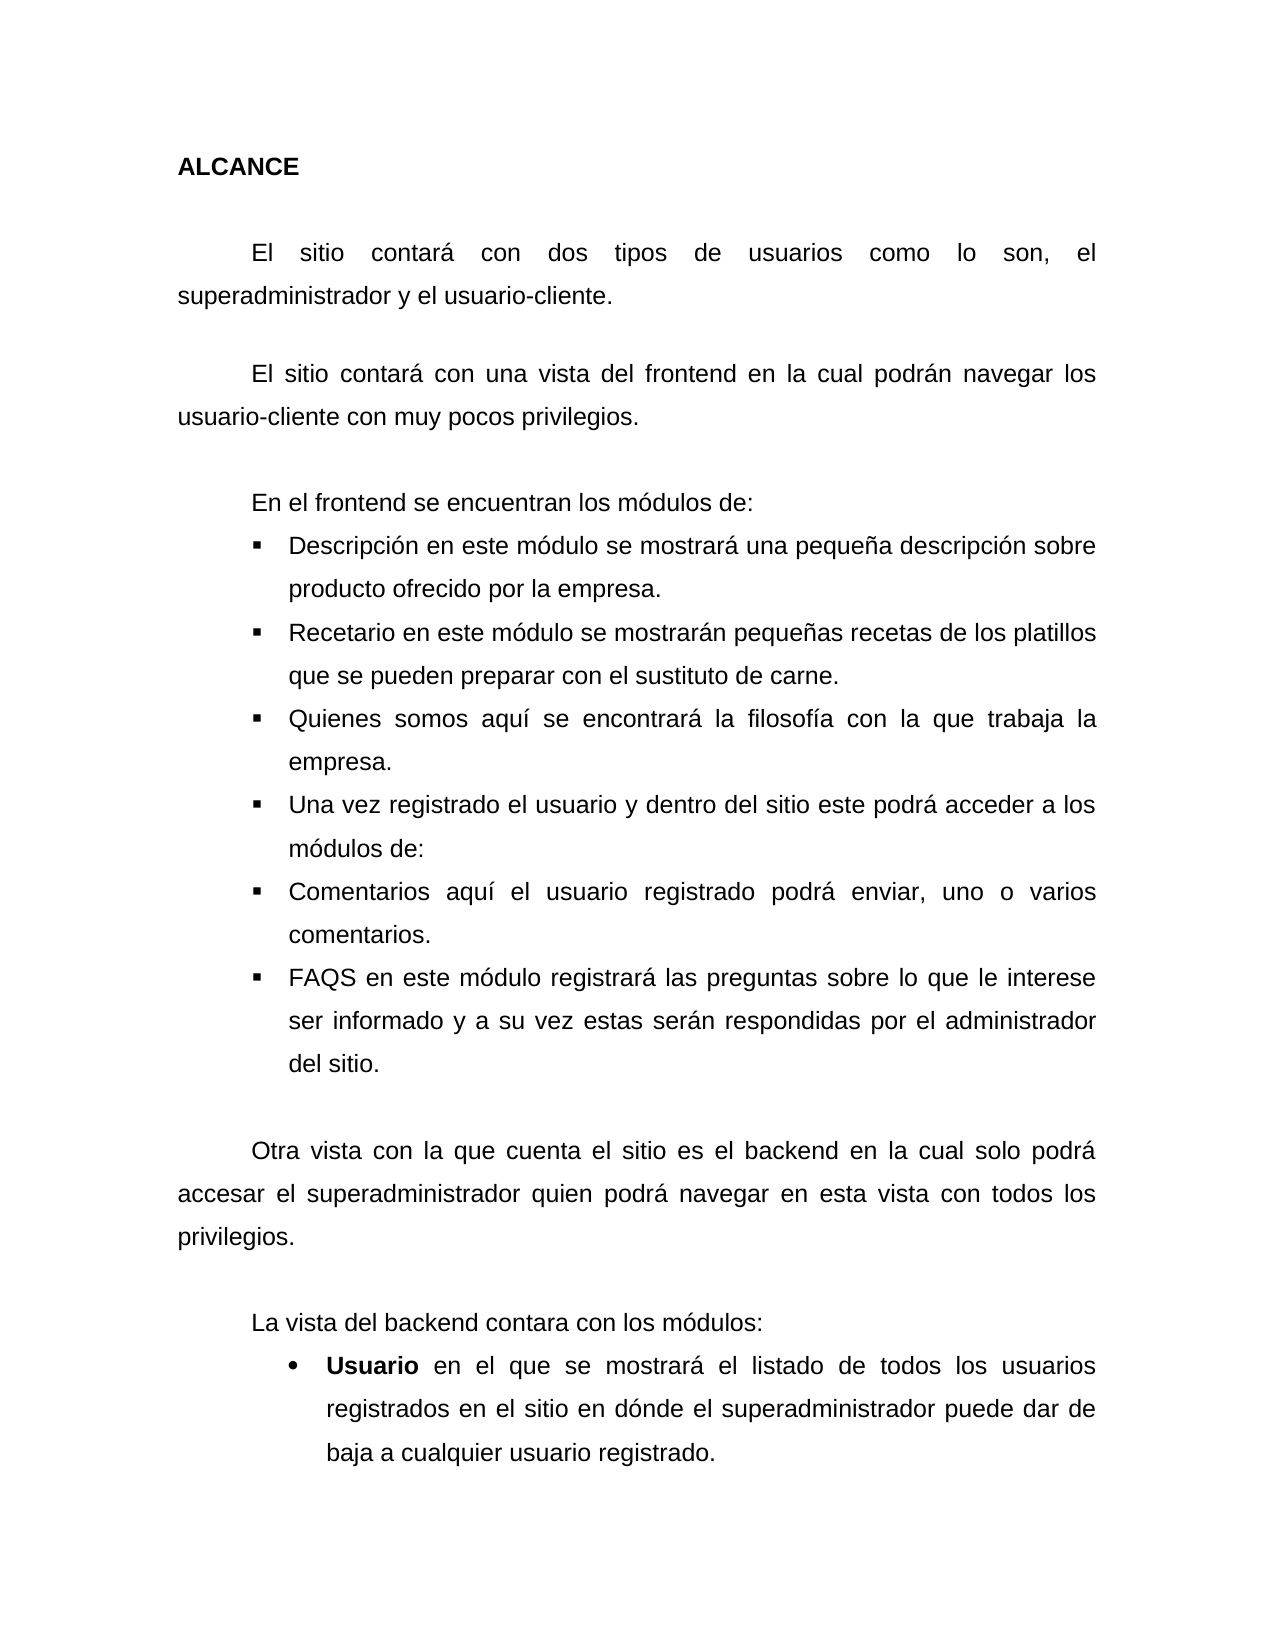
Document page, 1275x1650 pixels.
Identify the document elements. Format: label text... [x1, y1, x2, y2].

text En el frontend se encuentran los módulos de: [177, 488, 1098, 517]
text Quienes somos aquí se encontrará la filosofía con la que trabaja la empresa. [251, 704, 1098, 776]
list Usuario en el que se mostrará el listado de todos los usuarios registrados en el sitio en dónde el superadministrador puede dar de baja a cualquier usuario registrado. [288, 1351, 1098, 1466]
text Otra vista con la que cuenta el sitio es el backend en la cual solo podrá accesar el superadministrador quien podrá navegar en esta vista con todos los privilegios. [177, 1136, 1098, 1251]
text La vista del backend contara con los módulos: [177, 1308, 1098, 1337]
subtitle ALCANCE [177, 152, 1098, 181]
text Comentarios aquí el usuario registrado podrá enviar, uno o varios comentarios. [251, 877, 1098, 949]
text Descripción en este módulo se mostrará una pequeña descripción sobre producto ofrecido por la empresa. [251, 531, 1098, 603]
text FAQS en este módulo registrará las preguntas sobre lo que le interese ser informado y a su vez estas serán respondidas por el administrador del sitio. [251, 963, 1098, 1078]
text El sitio contará con dos tipos de usuarios como lo son, el superadministrador y el usuario-cliente. [177, 238, 1098, 310]
text El sitio contará con una vista del frontend en la cual podrán navegar los usuario-cliente con muy pocos privilegios. [177, 359, 1098, 431]
text Una vez registrado el usuario y dentro del sitio este podrá acceder a los módulos de: [251, 790, 1098, 862]
text Recetario en este módulo se mostrarán pequeñas recetas de los platillos que se pueden preparar con el sustituto de carne. [251, 618, 1098, 689]
